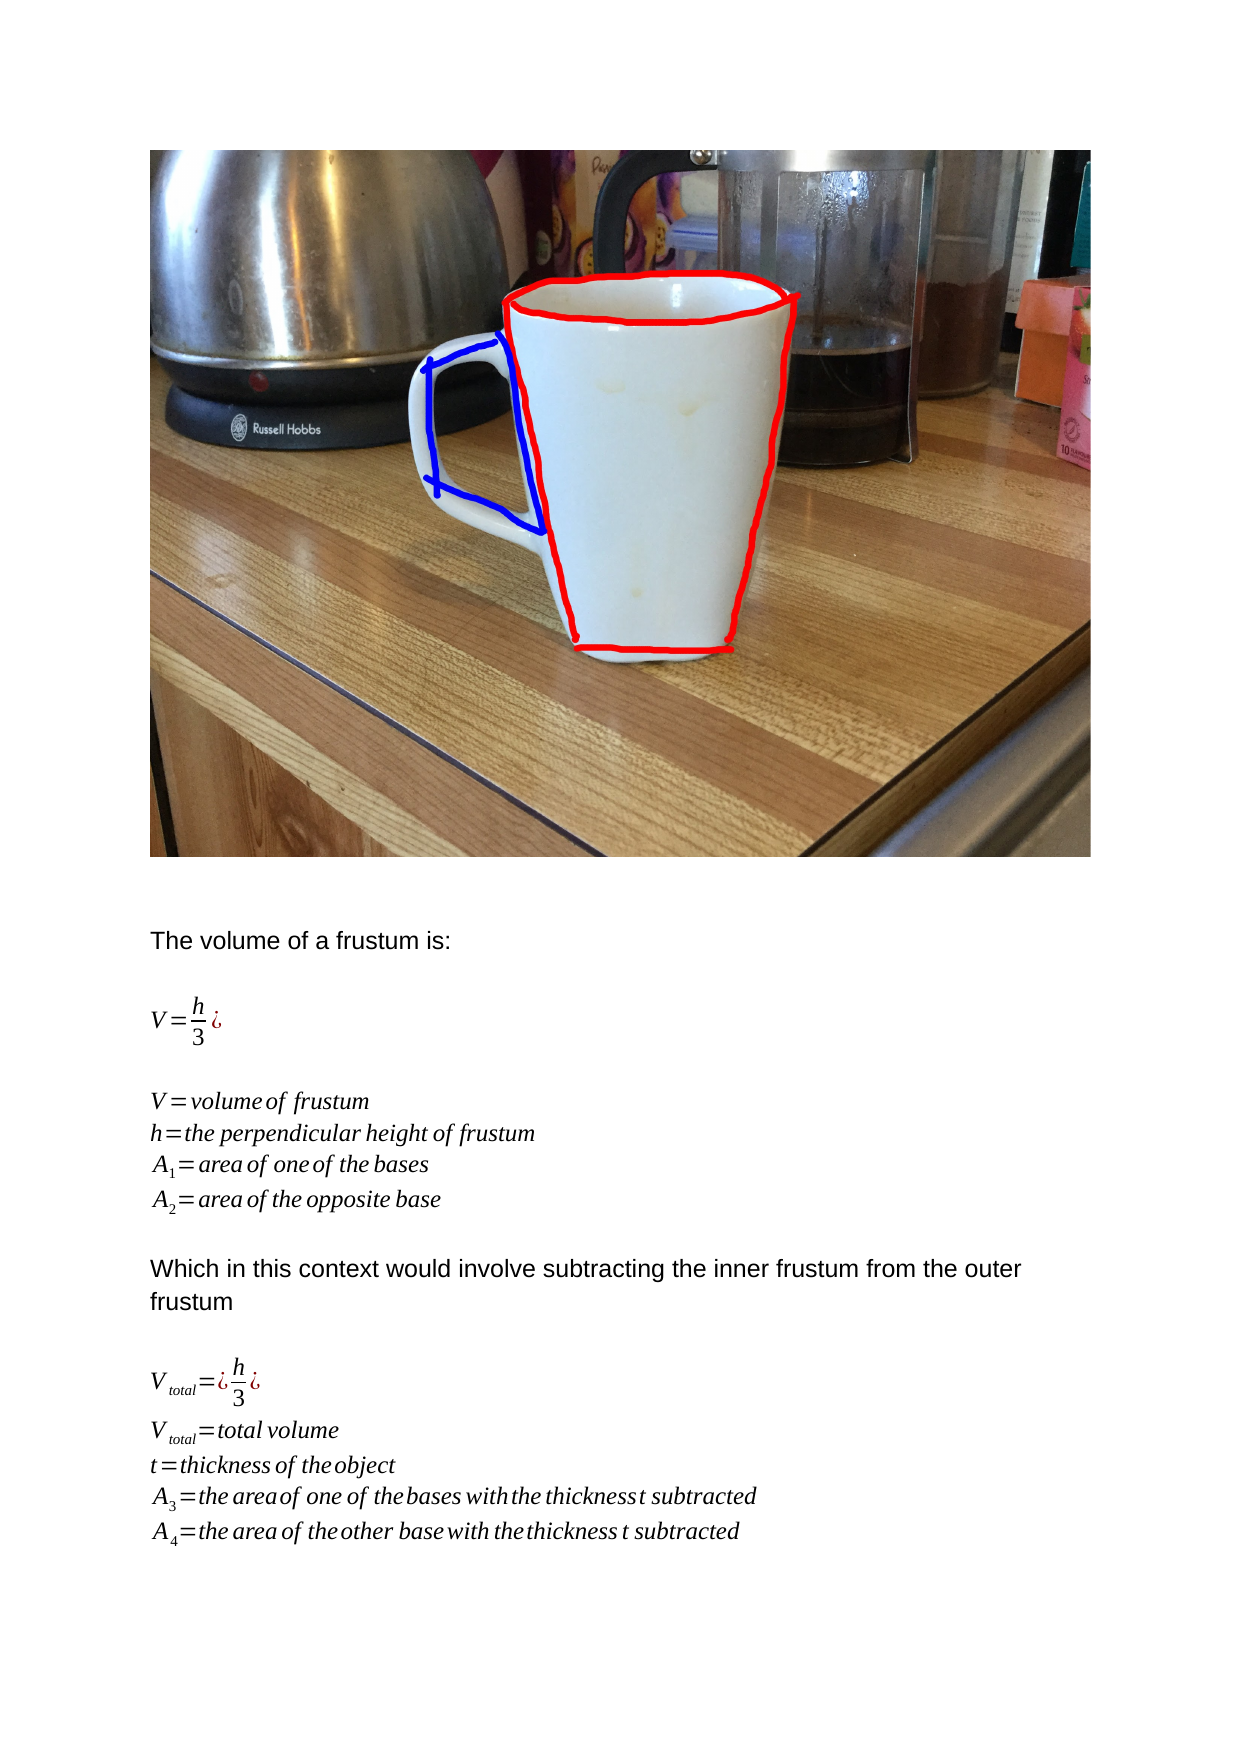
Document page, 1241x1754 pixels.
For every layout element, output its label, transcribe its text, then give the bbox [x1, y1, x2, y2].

text Which in this context would involve subtracting the inner frustum from the outer frustum [150, 1254, 1090, 1316]
picture [150, 150, 1091, 857]
text The volume of a frustum is: [150, 926, 1090, 955]
